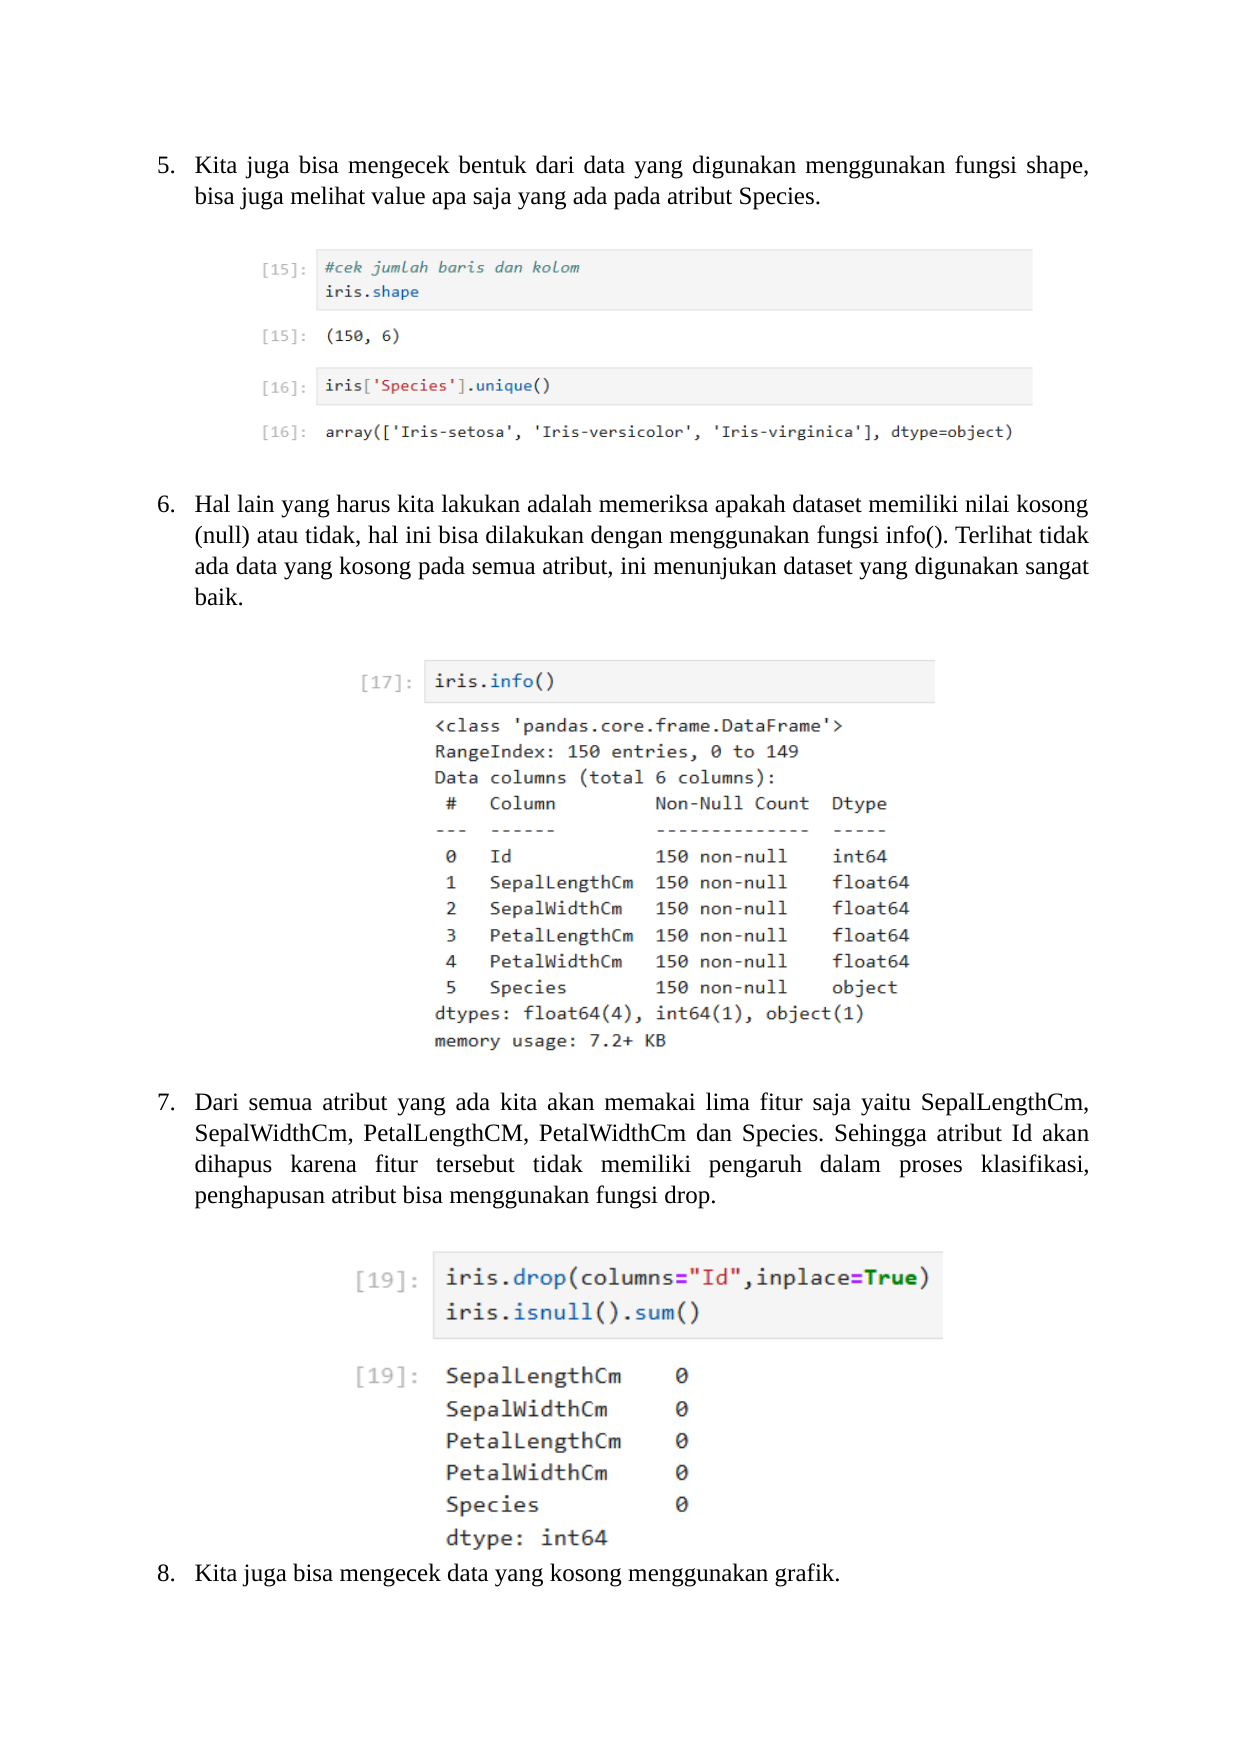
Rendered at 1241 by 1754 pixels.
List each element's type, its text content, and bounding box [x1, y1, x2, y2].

list Dari semua atribut yang ada kita akan memakai lima fitur saja yaitu SepalLengthCm, SepalWidthCm, PetalLengthCM, PetalWidthCm dan Species. Sehingga atribut Id akan dihapus karena fitur tersebut tidak memiliki pengaruh dalam proses klasifikasi, penghapusan atribut bisa menggunakan fungsi drop. [157, 1087, 1090, 1209]
list Hal lain yang harus kita lakukan adalah memeriksa apakah dataset memiliki nilai kosong (null) atau tidak, hal ini bisa dilakukan dengan menggunakan fungsi info(). Terlihat tidak ada data yang kosong pada semua atribut, ini menunjukan dataset yang digunakan sangat baik. [157, 489, 1090, 611]
list Kita juga bisa mengecek data yang kosong menggunakan grafik. [157, 1558, 1090, 1587]
picture [252, 243, 1033, 456]
picture [349, 644, 936, 1054]
picture [341, 1242, 944, 1556]
list Kita juga bisa mengecek bentuk dari data yang digunakan menggunakan fungsi shape, bisa juga melihat value apa saja yang ada pada atribut Species. [157, 150, 1090, 210]
